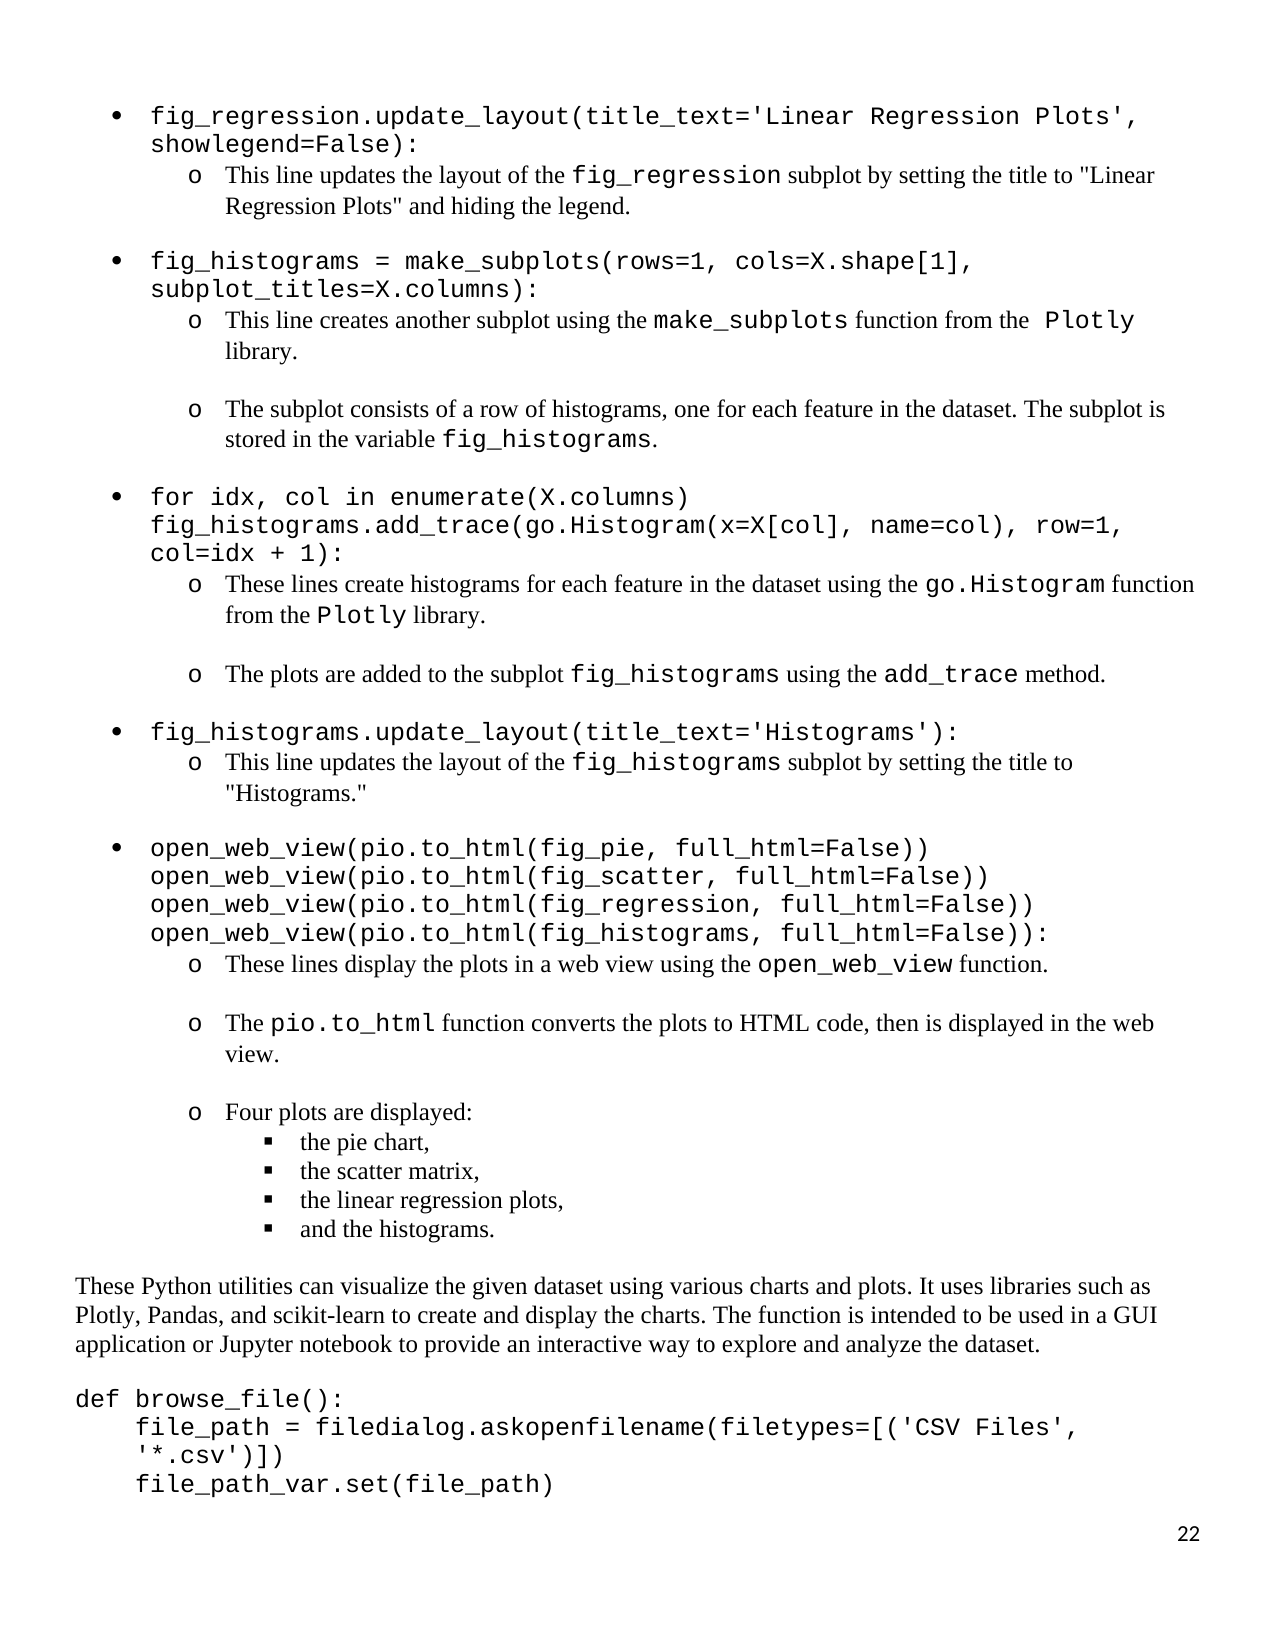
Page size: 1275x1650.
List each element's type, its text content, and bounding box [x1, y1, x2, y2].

list Four plots are displayed: [187, 1097, 1200, 1127]
list These lines display the plots in a web view using the open_web_view function. [187, 949, 1200, 979]
list These lines create histograms for each feature in the dataset using the go.Histogram function from the Plotly library. [187, 569, 1200, 631]
list the linear regression plots, [262, 1185, 1200, 1214]
list This line creates another subplot using the make_subplots function from the Plotly library. [187, 305, 1200, 365]
text file_path_var.set(file_path) [75, 1471, 1200, 1499]
list The pio.to_html function converts the plots to HTML code, then is displayed in the web view. [187, 1008, 1200, 1068]
list for idx, col in enumerate(X.columns) [112, 484, 1200, 512]
text def browse_file(): [75, 1386, 1200, 1414]
list fig_regression.update_layout(title_text='Linear Regression Plots', showlegend=False): [112, 104, 1200, 160]
list This line updates the layout of the fig_histograms subplot by setting the title to "Histograms." [187, 747, 1200, 807]
text open_web_view(pio.to_html(fig_scatter, full_html=False)) [150, 864, 1200, 892]
list The subplot consists of a row of histograms, one for each feature in the dataset. The subplot is stored in the variable fig_histograms. [187, 394, 1200, 455]
list the pie chart, [262, 1127, 1200, 1156]
list This line updates the layout of the fig_regression subplot by setting the title to "Linear Regression Plots" and hiding the legend. [187, 160, 1200, 220]
list fig_histograms.update_layout(title_text='Histograms'): [112, 719, 1200, 747]
list and the histograms. [262, 1214, 1200, 1242]
list the scatter matrix, [262, 1156, 1200, 1185]
list The plots are added to the subplot fig_histograms using the add_trace method. [187, 659, 1200, 690]
list open_web_view(pio.to_html(fig_pie, full_html=False)) [112, 835, 1200, 864]
text file_path = filedialog.askopenfilename(filetypes=[('CSV Files', '*.csv')]) [135, 1414, 1200, 1471]
list fig_histograms = make_subplots(rows=1, cols=X.shape[1], subplot_titles=X.columns): [112, 249, 1200, 305]
text open_web_view(pio.to_html(fig_histograms, full_html=False)): [150, 920, 1200, 949]
text open_web_view(pio.to_html(fig_regression, full_html=False)) [150, 892, 1200, 920]
text These Python utilities can visualize the given dataset using various charts and plots. It uses libraries such as Plotly, Pandas, and scikit-learn to create and display the charts. The function is intended to be used in a GUI application or Jupyter notebook to provide an interactive way to explore and analyze the dataset. [75, 1271, 1200, 1357]
text fig_histograms.add_trace(go.Histogram(x=X[col], name=col), row=1, col=idx + 1): [150, 512, 1200, 569]
